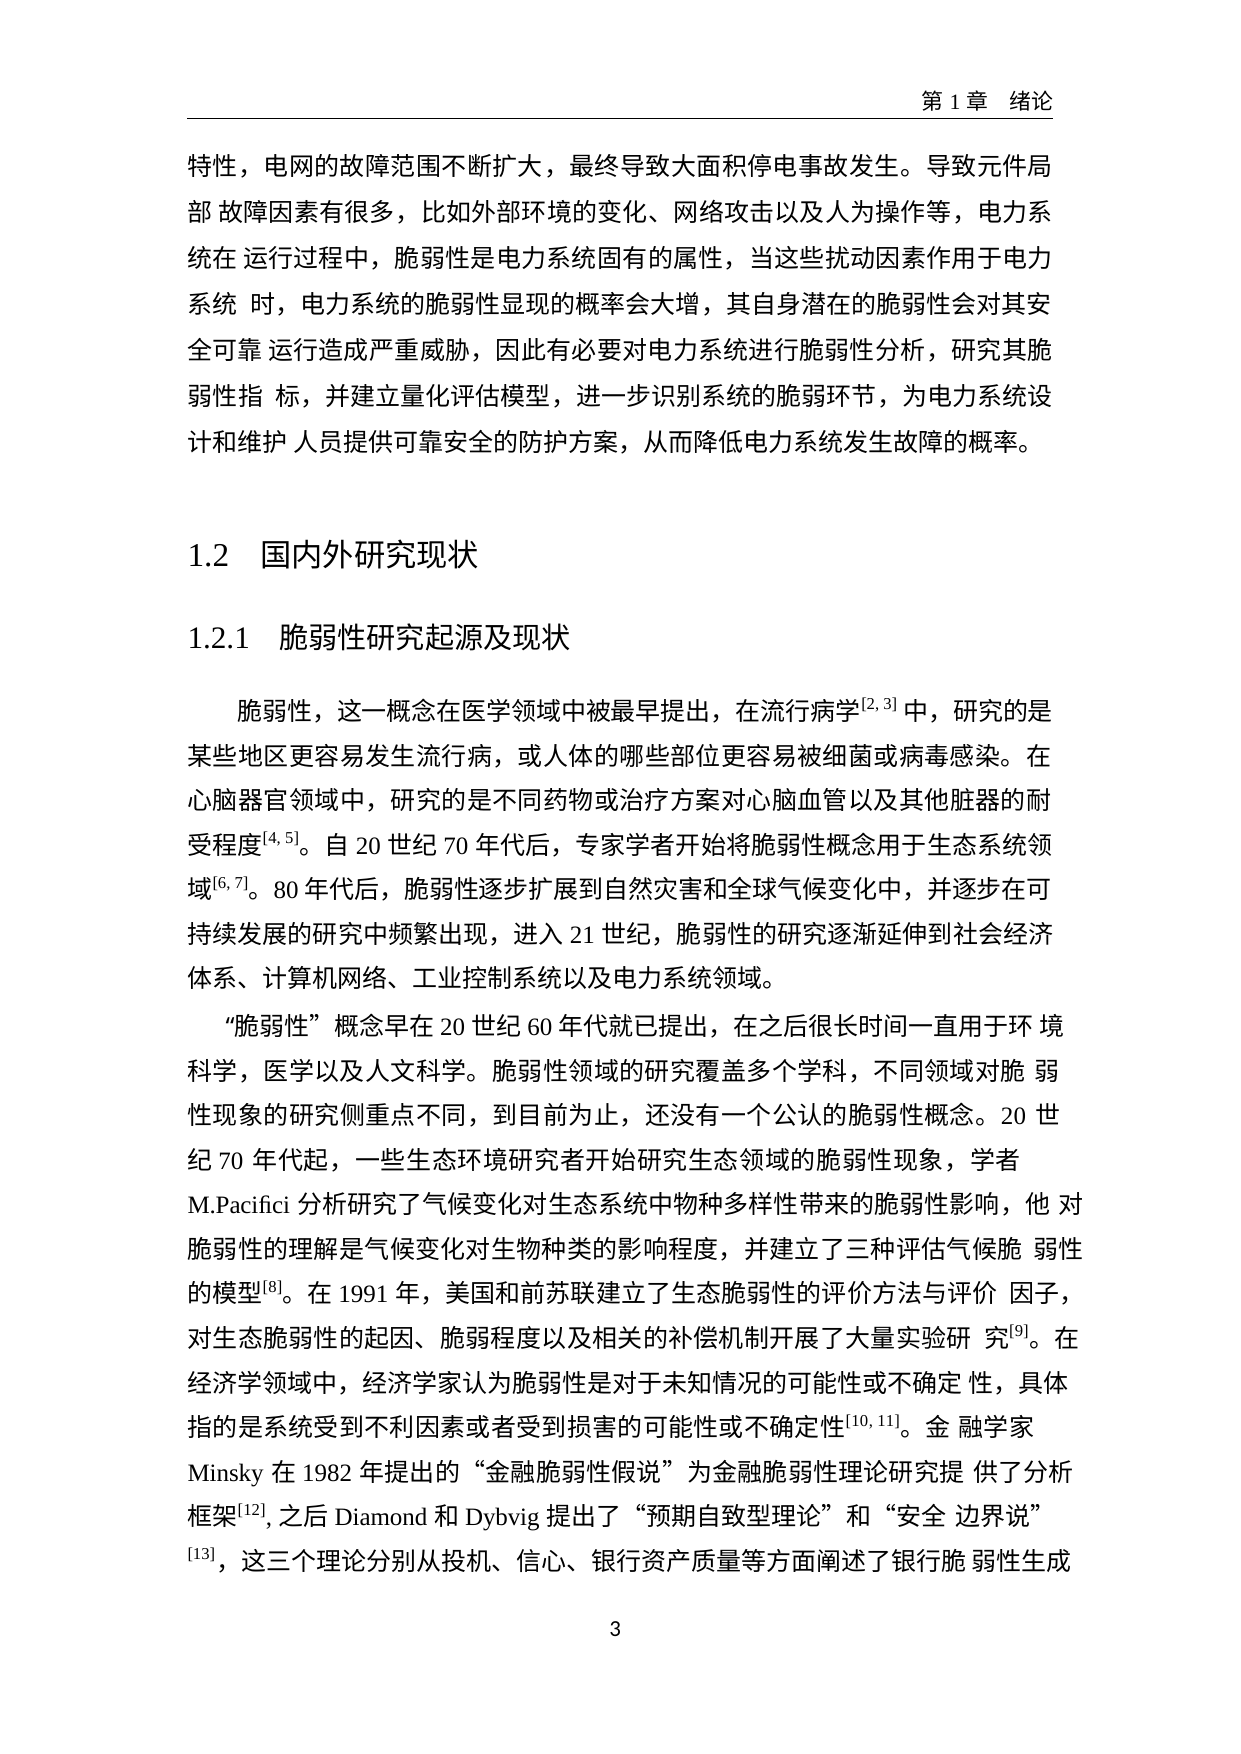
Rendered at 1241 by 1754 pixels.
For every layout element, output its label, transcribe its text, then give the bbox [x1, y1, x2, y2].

text 特性，电网的故障范围不断扩大，最终导致大面积停电事故发生。导致元件局部 故障因素有很多，比如外部环境的变化、网络攻击以及人为操作等，电力系统在 运行过程中，脆弱性是电力系统固有的属性，当这些扰动因素作用于电力系统 时，电力系统的脆弱性显现的概率会大增，其自身潜在的脆弱性会对其安全可靠 运行造成严重威胁，因此有必要对电力系统进行脆弱性分析，研究其脆弱性指 标，并建立量化评估模型，进一步识别系统的脆弱环节，为电力系统设计和维护 人员提供可靠安全的防护方案，从而降低电力系统发生故障的概率。 [187, 147, 1053, 458]
text 1.2.1 脆弱性研究起源及现状 [187, 615, 1084, 657]
text 1.2 国内外研究现状 [187, 530, 1084, 575]
text 脆弱性，这一概念在医学领域中被最早提出，在流行病学[2, 3] 中，研究的是 某些地区更容易发生流行病，或人体的哪些部位更容易被细菌或病毒感染。在 心脑器官领域中，研究的是不同药物或治疗方案对心脑血管以及其他脏器的耐 受程度[4, 5]。自 20 世纪 70 年代后，专家学者开始将脆弱性概念用于生态系统领 域[6, 7]。80 年代后，脆弱性逐步扩展到自然灾害和全球气候变化中，并逐步在可 持续发展的研究中频繁出现，进入 21 世纪，脆弱性的研究逐渐延伸到社会经济 体系、计算机网络、工业控制系统以及电力系统领域。 [187, 691, 1053, 995]
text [187, 1006, 1084, 1578]
